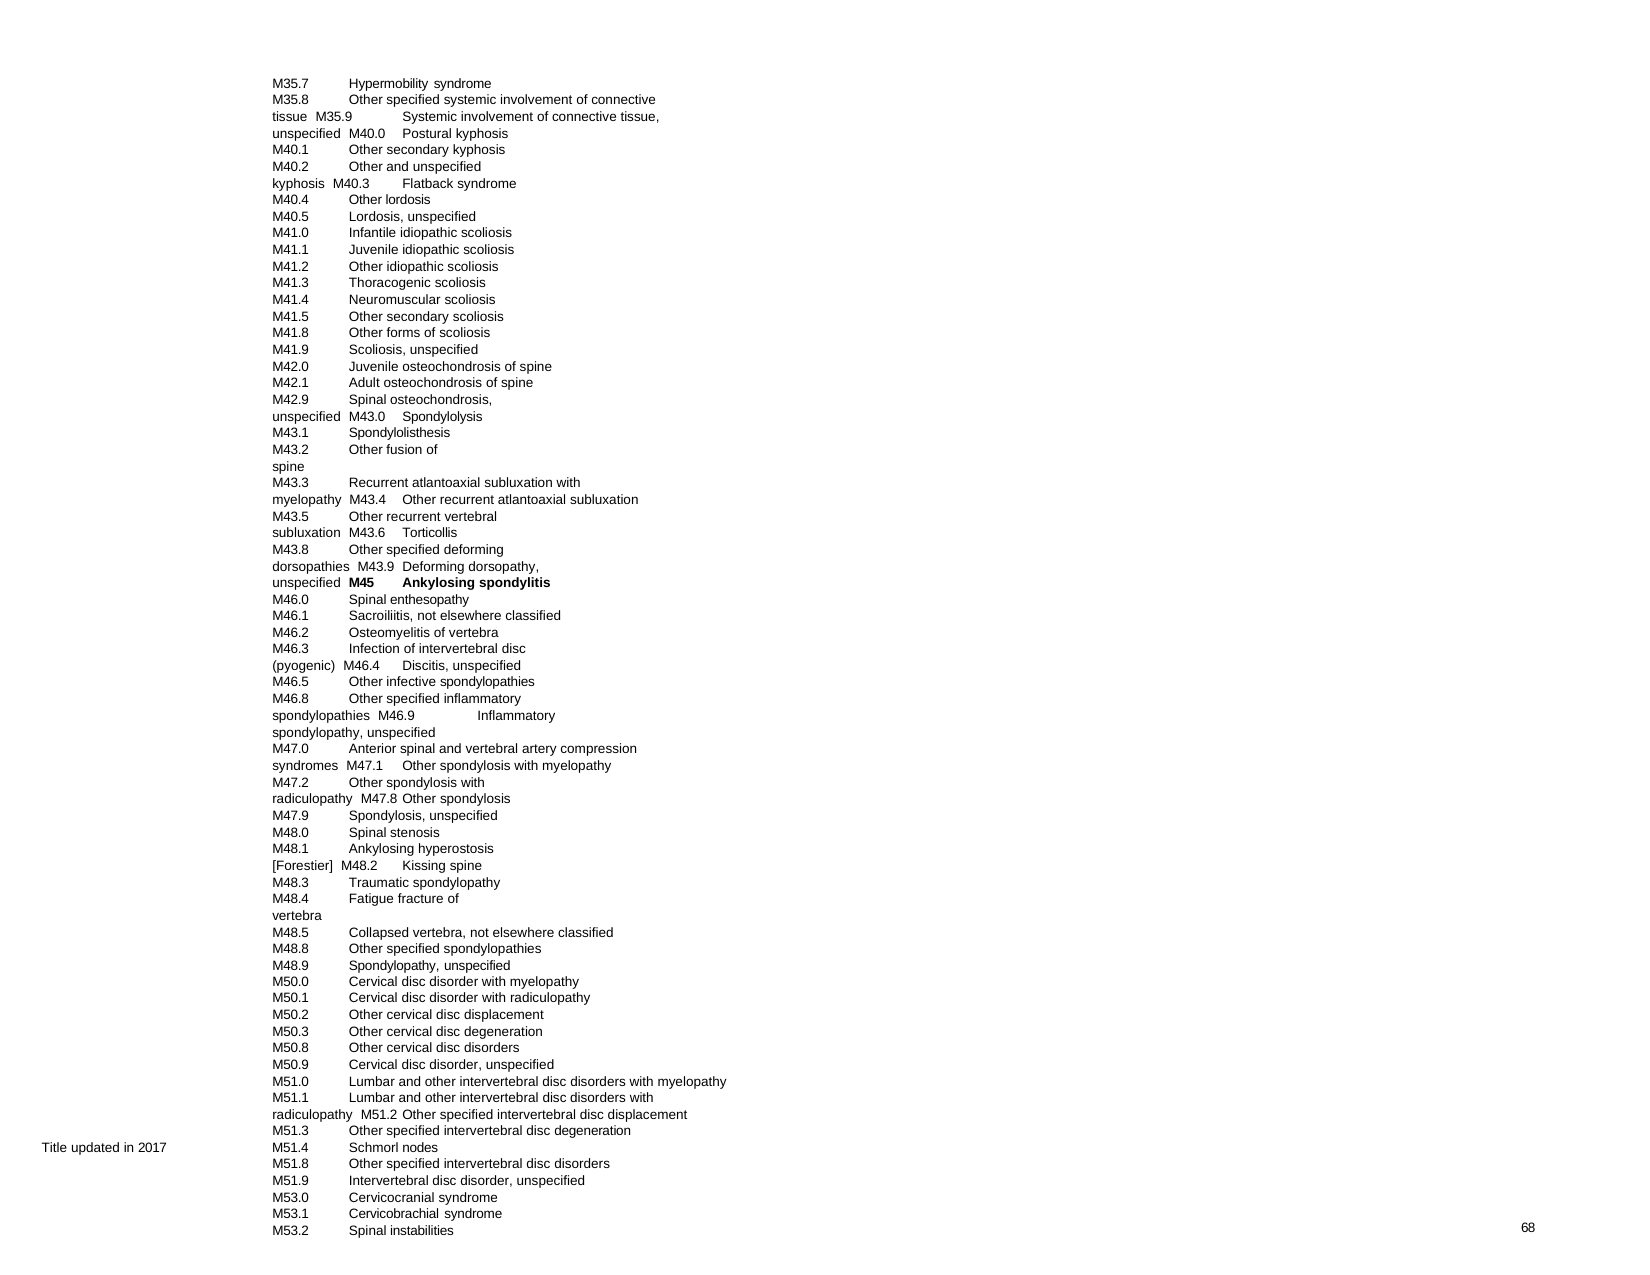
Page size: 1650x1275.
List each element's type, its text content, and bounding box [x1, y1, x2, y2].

text M50.3 Other cervical disc degeneration M50.8 Other cervical disc disorders M50.9 Cervical disc disorder, unspecified [272, 1023, 555, 1072]
text M40.1 Other secondary kyphosis M40.2 Other and unspecified kyphosis M40.3 Flatback syndrome [272, 142, 537, 191]
text M43.1 Spondylolisthesis M43.2 Other fusion of spine [272, 425, 473, 474]
text M47.2 Other spondylosis with radiculopathy M47.8 Other spondylosis [272, 774, 569, 806]
text M48.5 Collapsed vertebra, not elsewhere classified M48.8 Other specified spondylopathies [272, 924, 614, 956]
text M42.0 Juvenile osteochondrosis of spine M42.1 Adult osteochondrosis of spine M42.9 Spinal osteochondrosis, unspecified M43.0 Spondylolysis [272, 358, 564, 424]
text M53.2 Spinal instabilities 68 [272, 1221, 1550, 1238]
text M50.0 Cervical disc disorder with myelopathy M50.1 Cervical disc disorder with radiculopathy M50.2 Other cervical disc displacement [272, 973, 591, 1022]
text M43.5 Other recurrent vertebral subluxation M43.6 Torticollis [272, 508, 568, 541]
text M35.8 Other specified systemic involvement of connective tissue M35.9 Systemic involvement of connective tissue, unspecified M40.0 Postural kyphosis [272, 92, 694, 141]
text M47.9 Spondylosis, unspecified M48.0 Spinal stenosis [272, 808, 498, 840]
text M53.1 Cervicobrachial syndrome [272, 1206, 1550, 1221]
text M48.1 Ankylosing hyperostosis [Forestier] M48.2 Kissing spine [272, 841, 558, 873]
text M51.8 Other specified intervertebral disc disorders M51.9 Intervertebral disc disorder, unspecified M53.0 Cervicocranial syndrome [272, 1156, 610, 1205]
text M35.7 Hypermobility syndrome [272, 75, 1550, 91]
text M43.8 Other specified deforming dorsopathies M43.9 Deforming dorsopathy, unspecified M45 Ankylosing spondylitis [272, 542, 585, 591]
text M46.5 Other infective spondylopathies [272, 674, 1550, 690]
text M48.3 Traumatic spondylopathy M48.4 Fatigue fracture of vertebra [272, 874, 511, 923]
text M40.4 Other lordosis [272, 192, 1550, 207]
text M40.5 Lordosis, unspecified M41.0 Infantile idiopathic scoliosis M41.1 Juvenile idiopathic scoliosis M41.2 Other idiopathic scoliosis M41.3 Thoracogenic scoliosis M41.4 Neuromuscular scoliosis M41.5 Other secondary scoliosis M41.8 Other forms of scoliosis M41.9 Scoliosis, unspecified [272, 208, 515, 357]
text M46.1 Sacroiliitis, not elsewhere classified M46.2 Osteomyelitis of vertebra [272, 608, 562, 640]
text M48.9 Spondylopathy, unspecified [272, 958, 1550, 973]
text M46.0 Spinal enthesopathy [272, 592, 1550, 607]
text M51.0 Lumbar and other intervertebral disc disorders with myelopathy M51.1 Lumbar and other intervertebral disc disorders with radiculopathy M51.2 Other specified intervertebral disc displacement [272, 1073, 736, 1122]
text M51.3 Other specified intervertebral disc degeneration [272, 1123, 1550, 1139]
text Title updated in 2017 M51.4 Schmorl nodes [41, 1139, 1550, 1155]
text M43.3 Recurrent atlantoaxial subluxation with myelopathy M43.4 Other recurrent atlantoaxial subluxation [272, 475, 652, 507]
text M47.0 Anterior spinal and vertebral artery compression syndromes M47.1 Other spondylosis with myelopathy [272, 741, 706, 773]
text M46.8 Other specified inflammatory spondylopathies M46.9 Inflammatory spondylopathy, unspecified [272, 691, 622, 740]
text M46.3 Infection of intervertebral disc (pyogenic) M46.4 Discitis, unspecified [272, 641, 592, 673]
